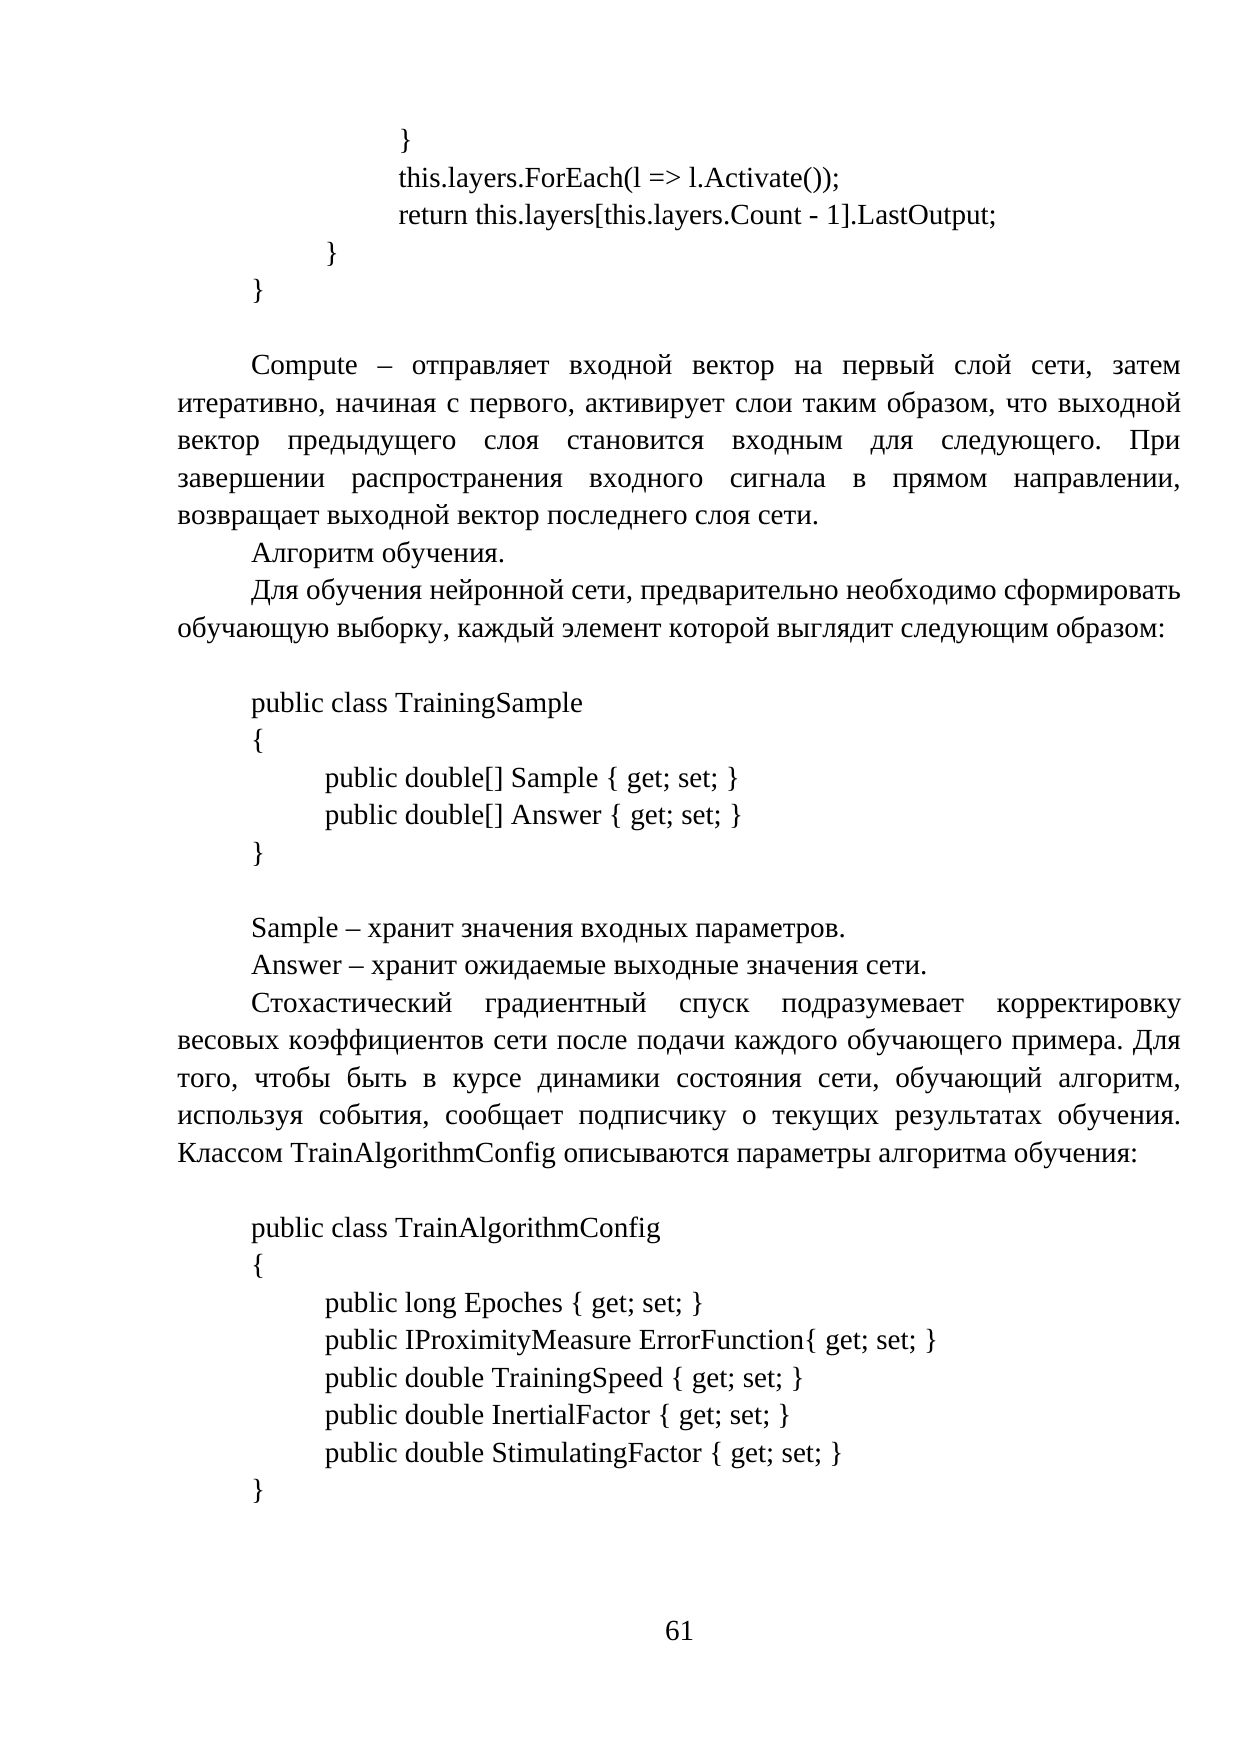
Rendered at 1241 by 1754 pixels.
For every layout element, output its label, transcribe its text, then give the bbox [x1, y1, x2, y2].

text public class TrainAlgorithmConfig [177, 1206, 1182, 1243]
text Для обучения нейронной сети, предварительно необходимо сформировать обучающую выборку, каждый элемент которой выглядит следующим образом: [177, 568, 1182, 643]
text { [177, 718, 1182, 756]
text Answer – хранит ожидаемые выходные значения сети. [177, 943, 1182, 981]
text } [177, 268, 1182, 306]
text public double TrainingSpeed { get; set; } [251, 1356, 1182, 1393]
text Алгоритм обучения. [177, 531, 1182, 568]
text this.layers.ForEach(l => l.Activate()); [324, 156, 1182, 193]
text public long Epoches { get; set; } [251, 1281, 1182, 1318]
text Стохастический градиентный спуск подразумевает корректировку весовых коэффициентов сети после подачи каждого обучающего примера. Для того, чтобы быть в курсе динамики состояния сети, обучающий алгоритм, используя события, сообщает подписчику о текущих результатах обучения. Классом TrainAlgorithmConfig описываются параметры алгоритма обучения: [177, 981, 1182, 1168]
text public double StimulatingFactor { get; set; } [251, 1431, 1182, 1468]
text { [177, 1243, 1182, 1281]
text } [177, 1468, 1182, 1506]
text return this.layers[this.layers.Count - 1].LastOutput; [324, 193, 1182, 231]
text public double[] Sample { get; set; } [251, 756, 1182, 793]
text } [324, 118, 1182, 156]
text Sample – хранит значения входных параметров. [177, 906, 1182, 943]
text public class TrainingSample [177, 681, 1182, 718]
text public IProximityMeasure ErrorFunction{ get; set; } [251, 1318, 1182, 1356]
text Compute – отправляет входной вектор на первый слой сети, затем итеративно, начиная с первого, активирует слои таким образом, что выходной вектор предыдущего слоя становится входным для следующего. При завершении распространения входного сигнала в прямом направлении, возвращает выходной вектор последнего слоя сети. [177, 343, 1182, 531]
text public double InertialFactor { get; set; } [251, 1393, 1182, 1431]
text public double[] Answer { get; set; } [251, 793, 1182, 831]
text } [177, 831, 1182, 868]
text } [251, 231, 1182, 268]
